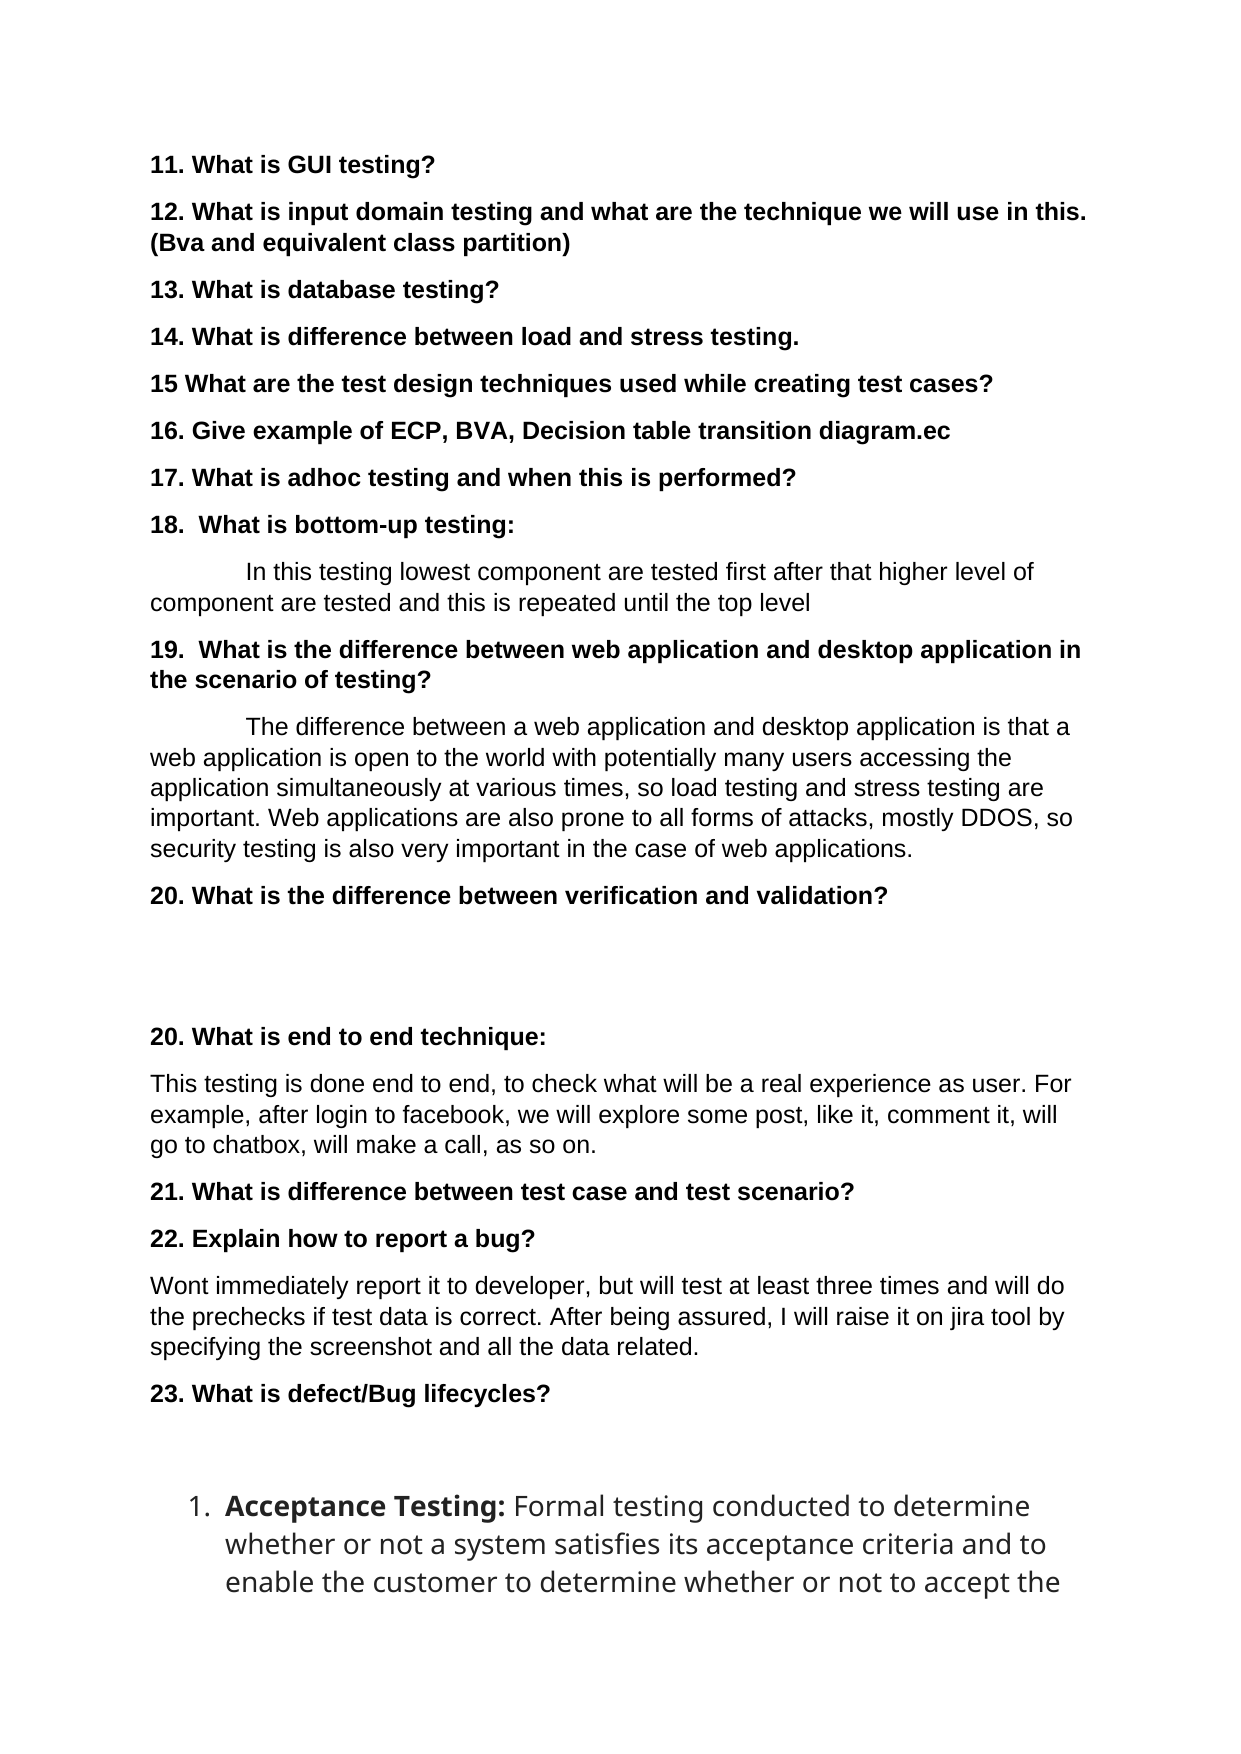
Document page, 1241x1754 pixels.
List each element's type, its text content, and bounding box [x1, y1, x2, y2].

text In this testing lowest component are tested first after that higher level of component are tested and this is repeated until the top level [150, 557, 1090, 616]
text 21. What is difference between test case and test scenario? [150, 1177, 1090, 1206]
text 17. What is adhoc testing and when this is performed? [150, 463, 1090, 492]
text 18. What is bottom-up testing: [150, 510, 1090, 539]
text 14. What is difference between load and stress testing. [150, 322, 1090, 350]
text The difference between a web application and desktop application is that a web application is open to the world with potentially many users accessing the application simultaneously at various times, so load testing and stress testing are important. Web applications are also prone to all forms of attacks, mostly DDOS, so security testing is also very important in the case of web applications. [150, 712, 1090, 862]
text 20. What is end to end technique: [150, 1022, 1090, 1051]
text 15 What are the test design techniques used while creating test cases? [150, 369, 1090, 397]
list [187, 1486, 1090, 1601]
text 20. What is the difference between verification and validation? [150, 881, 1090, 909]
text 13. What is database testing? [150, 274, 1090, 303]
text Wont immediately report it to developer, but will test at least three times and will do the prechecks if test data is correct. After being assured, I will raise it on jira tool by specifying the screenshot and all the data related. [150, 1271, 1090, 1361]
text 12. What is input domain testing and what are the technique we will use in this. (Bva and equivalent class partition) [150, 197, 1090, 256]
text 22. Explain how to report a bug? [150, 1224, 1090, 1253]
text 16. Give example of ECP, BVA, Decision table transition diagram.ec [150, 416, 1090, 444]
text 23. What is defect/Bug lifecycles? [150, 1379, 1090, 1408]
text This testing is done end to end, to check what will be a real experience as user. For example, after login to facebook, we will explore some post, like it, comment it, will go to chatbox, will make a call, as so on. [150, 1069, 1090, 1159]
text 19. What is the difference between web application and desktop application in the scenario of testing? [150, 634, 1090, 694]
text 11. What is GUI testing? [150, 150, 1090, 179]
